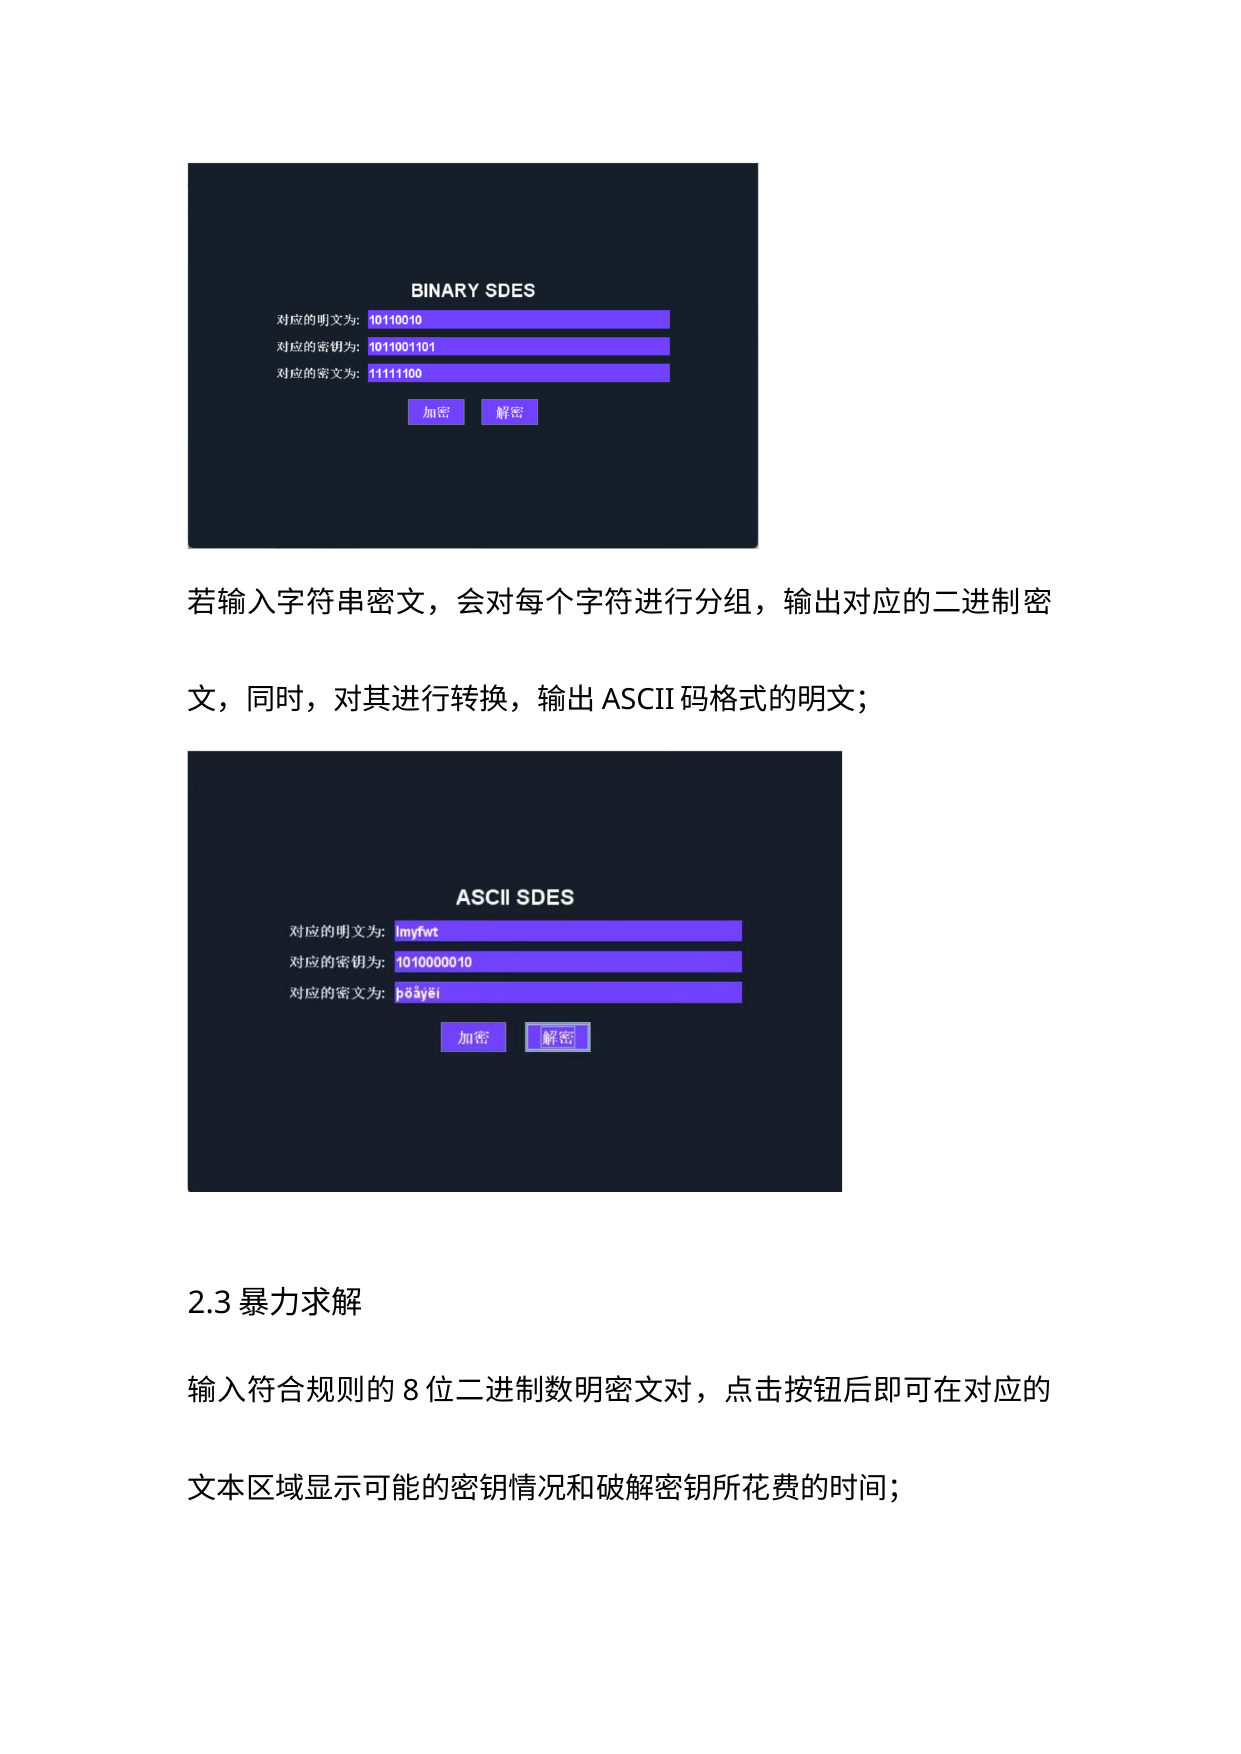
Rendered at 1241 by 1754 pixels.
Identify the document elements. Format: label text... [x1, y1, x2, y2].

picture [187, 750, 843, 1192]
text 输入符合规则的8位二进制数明密文对，点击按钮后即可在对应的文本区域显示可能的密钥情况和破解密钥所花费的时间； [187, 1356, 1053, 1518]
text 2.3暴力求解 [187, 1268, 1053, 1333]
text 若输入字符串密文，会对每个字符进行分组，输出对应的二进制密文，同时，对其进行转换，输出ASCII码格式的明文； [187, 567, 1053, 729]
picture [187, 162, 759, 549]
